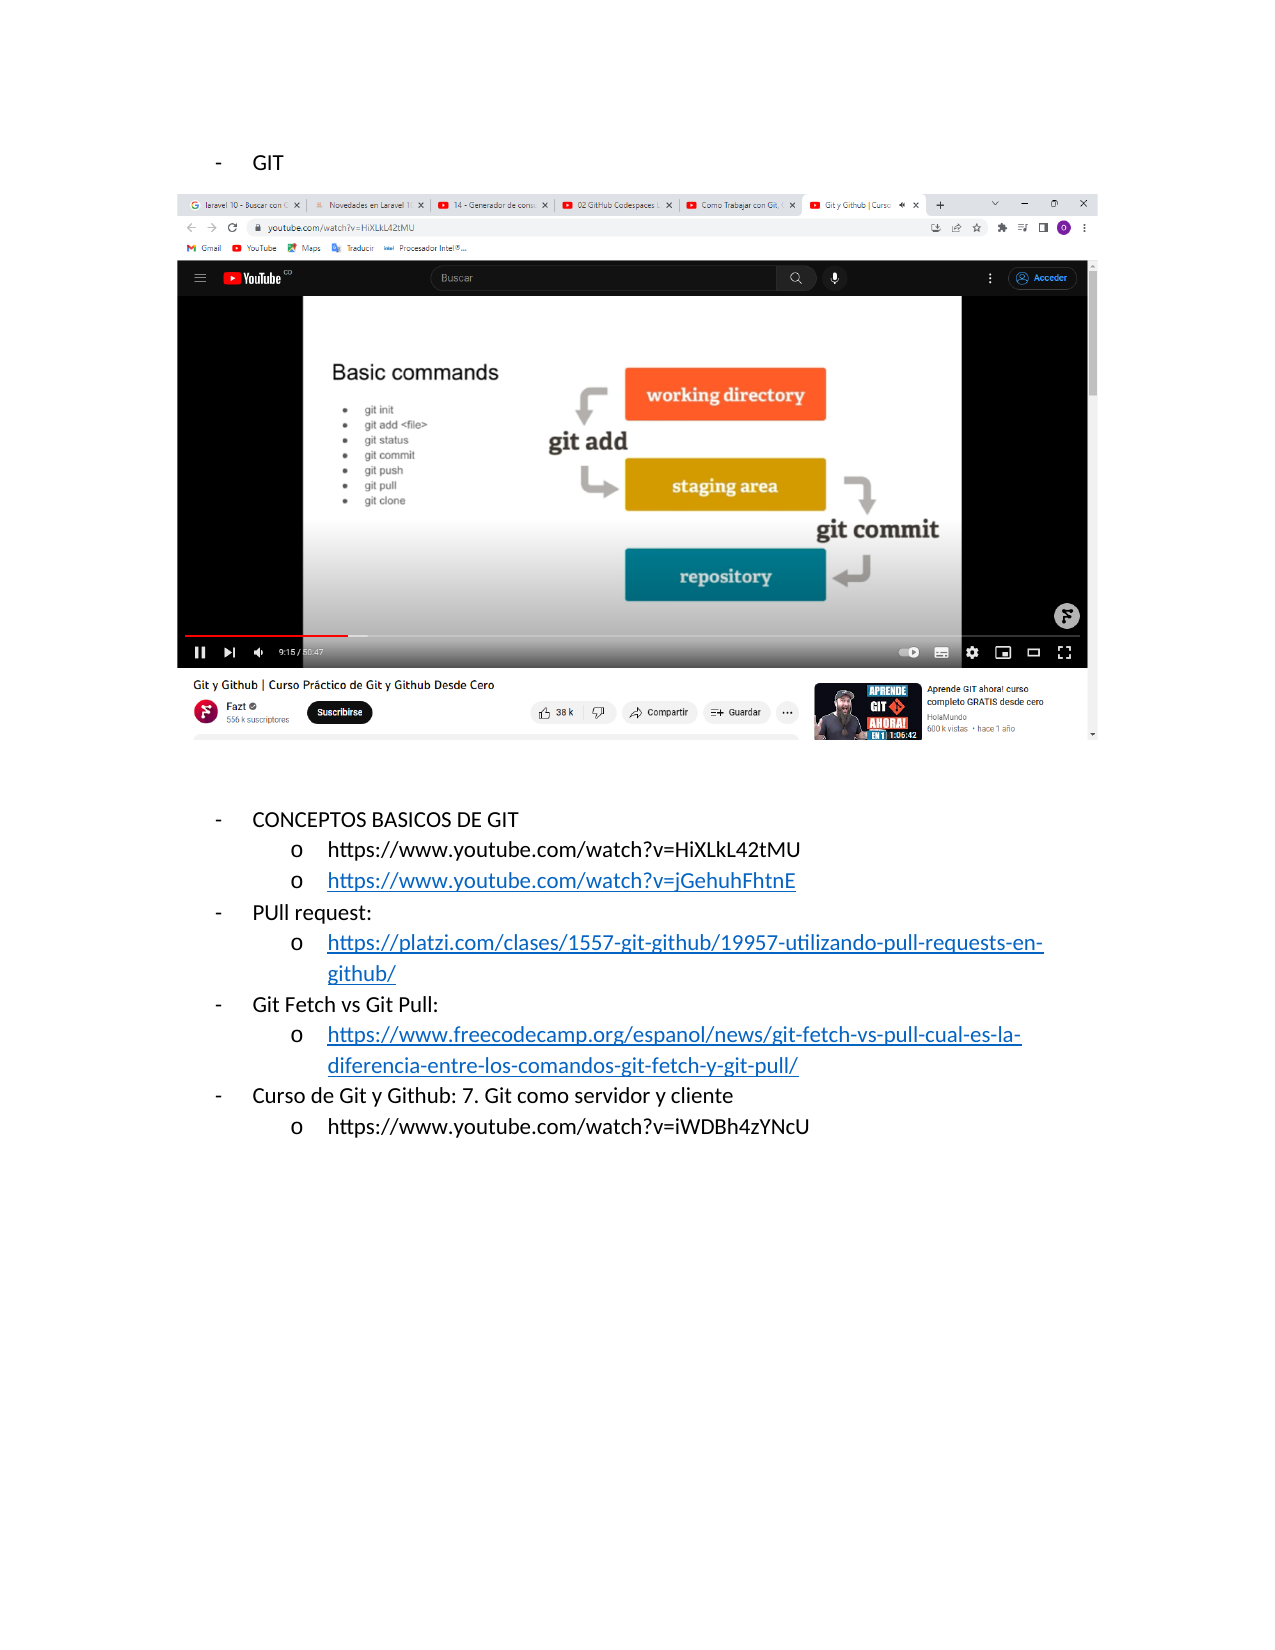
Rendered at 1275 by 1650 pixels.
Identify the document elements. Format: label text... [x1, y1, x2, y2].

list Curso de Git y Github: 7. Git como servidor y cliente [215, 1082, 1098, 1109]
list CONCEPTOS BASICOS DE GIT [215, 805, 1098, 833]
list GIT [215, 148, 1098, 176]
list https://platzi.com/clases/1557-git-github/19957-utilizando-pull-requests-en-github/ [290, 928, 1098, 988]
list https://www.youtube.com/watch?v=iWDBh4zYNcU [290, 1112, 1098, 1141]
list https://www.freecodecamp.org/espanol/news/git-fetch-vs-pull-cual-es-la-diferencia-entre-los-comandos-git-fetch-y-git-pull/ [290, 1020, 1098, 1079]
list PUll request: [215, 898, 1098, 926]
list Git Fetch vs Git Pull: [215, 990, 1098, 1018]
picture [177, 194, 1098, 740]
list https://www.youtube.com/watch?v=jGehuhFhtnE [290, 867, 1098, 896]
list https://www.youtube.com/watch?v=HiXLkL42tMU [290, 835, 1098, 864]
